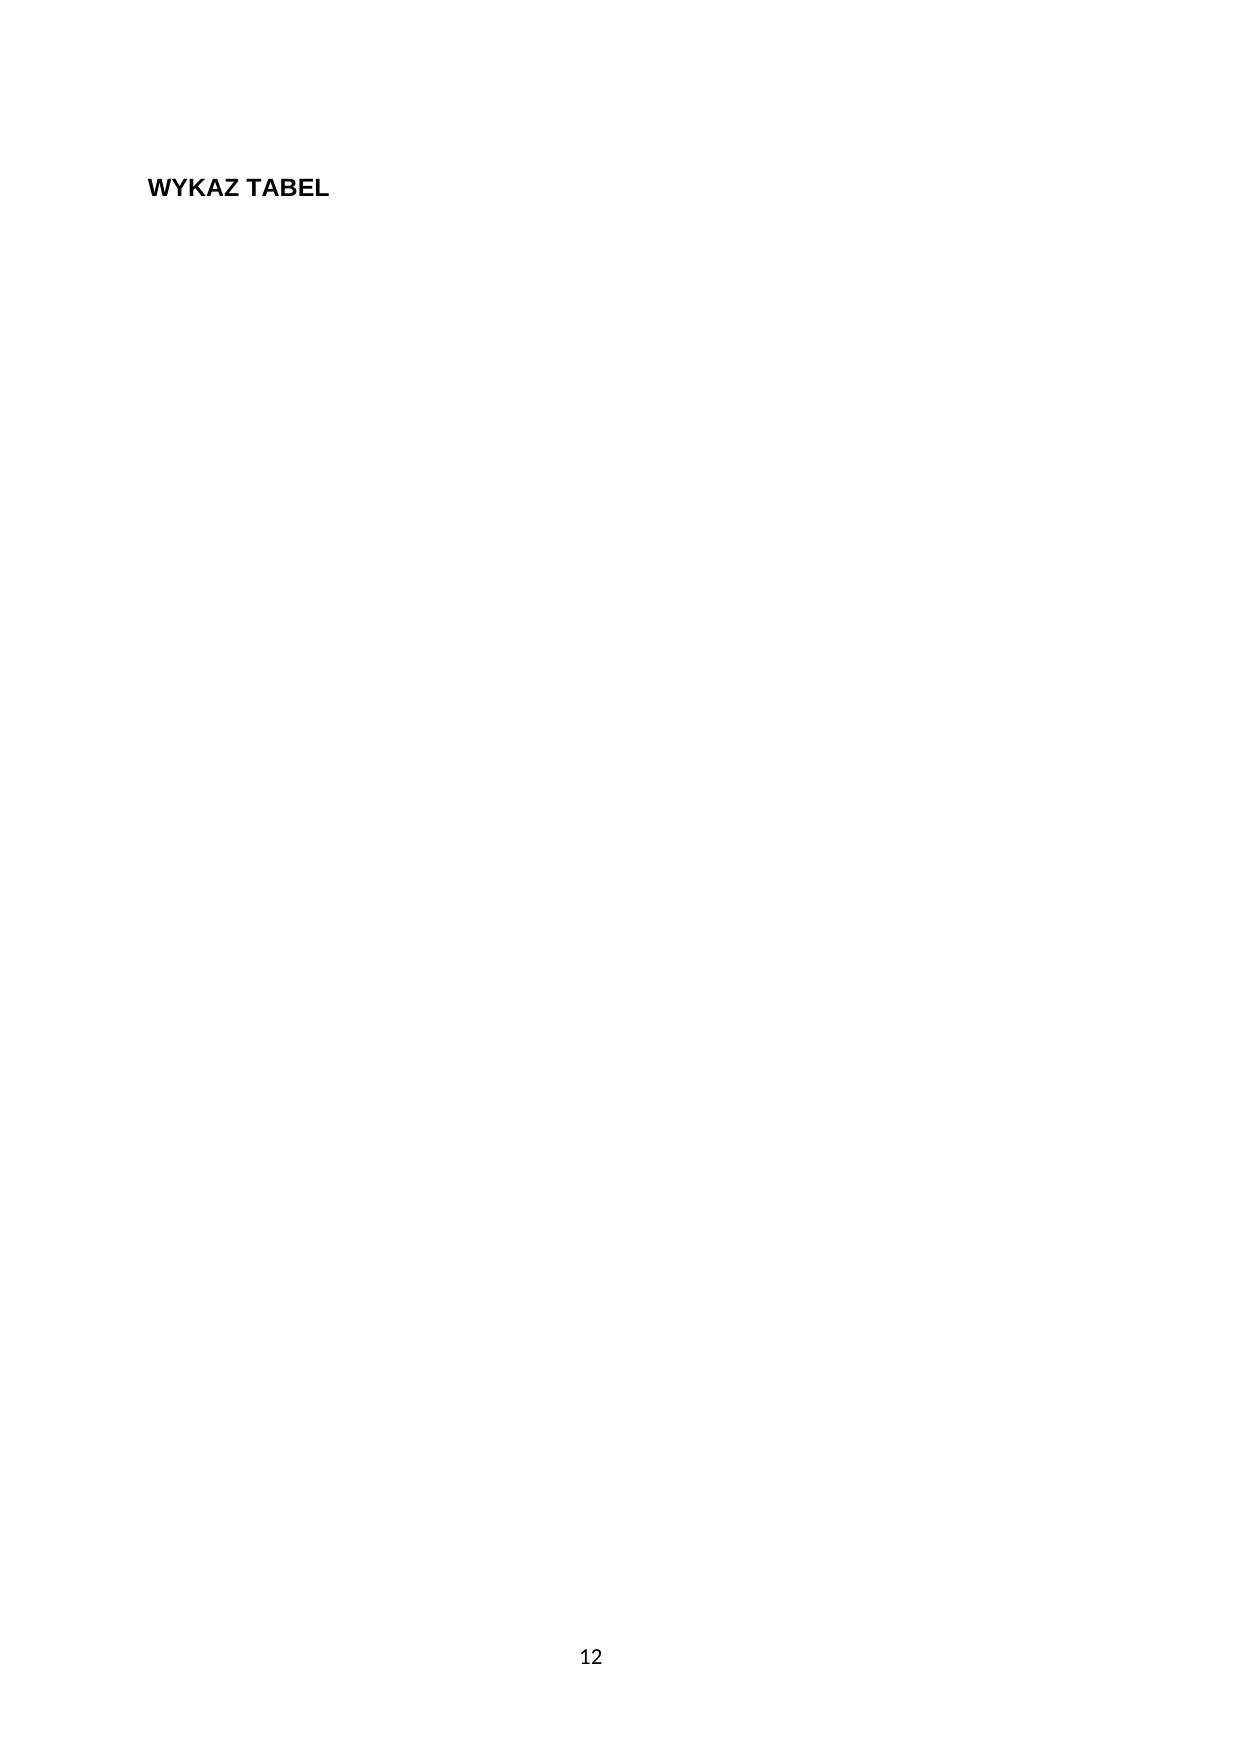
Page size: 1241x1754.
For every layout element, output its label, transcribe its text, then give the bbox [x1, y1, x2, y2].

subtitle Wykaz Tabel [148, 173, 1033, 201]
